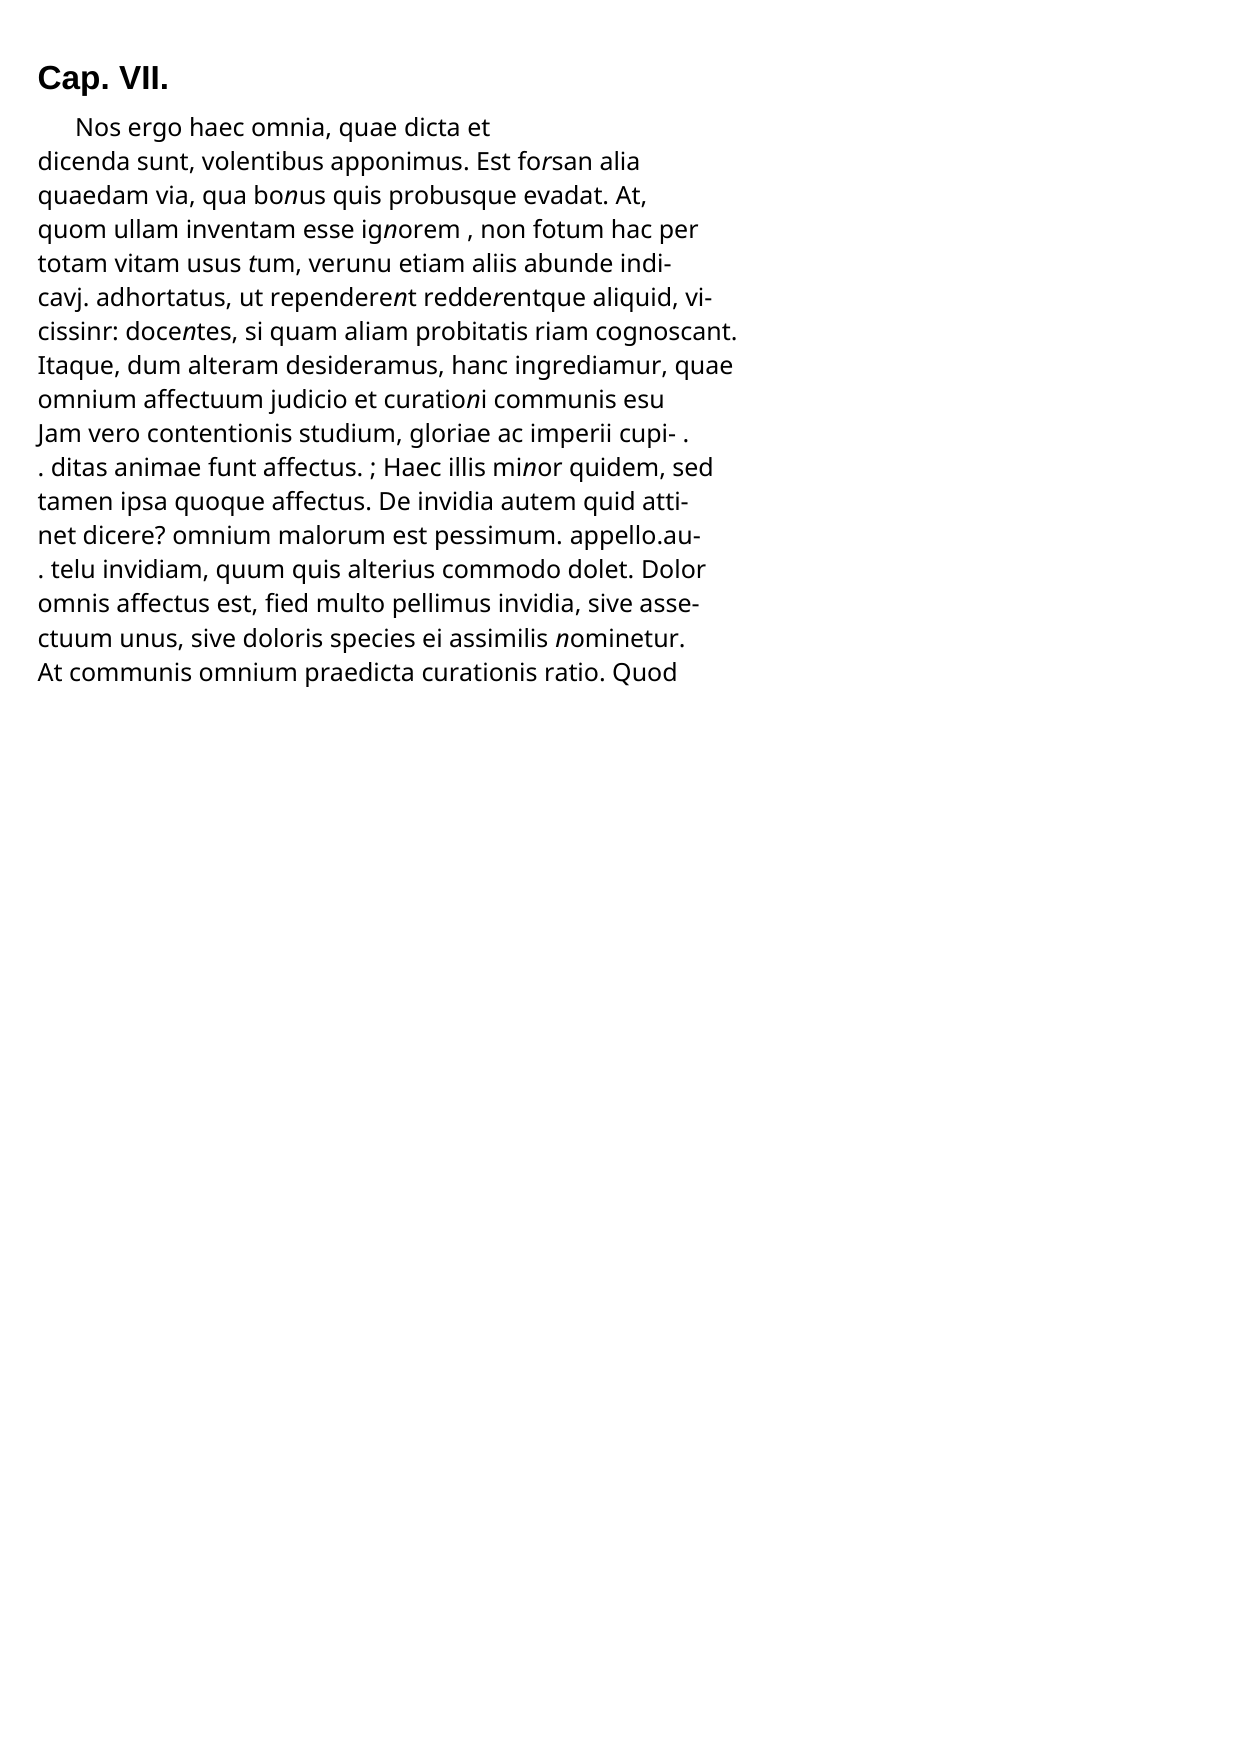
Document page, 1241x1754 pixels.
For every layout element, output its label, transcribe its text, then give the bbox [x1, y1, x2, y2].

subtitle Cap. VII. [37, 58, 1203, 97]
text Nos ergo haec omnia, quae dicta et dicenda sunt, volentibus apponimus. Est forsan alia quaedam via, qua bonus quis probusque evadat. At, quom ullam inventam esse ignorem , non fotum hac per totam vitam usus tum, verunu etiam aliis abunde indi- cavj. adhortatus, ut rependerent redderentque aliquid, vi- cissinr: docentes, si quam aliam probitatis riam cognoscant. Itaque, dum alteram desideramus, hanc ingrediamur, quae omnium affectuum judicio et curationi communis esu Jam vero contentionis studium, gloriae ac imperii cupi- . . ditas animae funt affectus. ; Haec illis minor quidem, sed tamen ipsa quoque affectus. De invidia autem quid atti- net dicere? omnium malorum est pessimum. appello.au- . telu invidiam, quum quis alterius commodo dolet. Dolor omnis affectus est, fied multo pellimus invidia, sive asse- ctuum unus, sive doloris species ei assimilis nominetur. At communis omnium praedicta curationis ratio. Quod [37, 109, 1203, 688]
